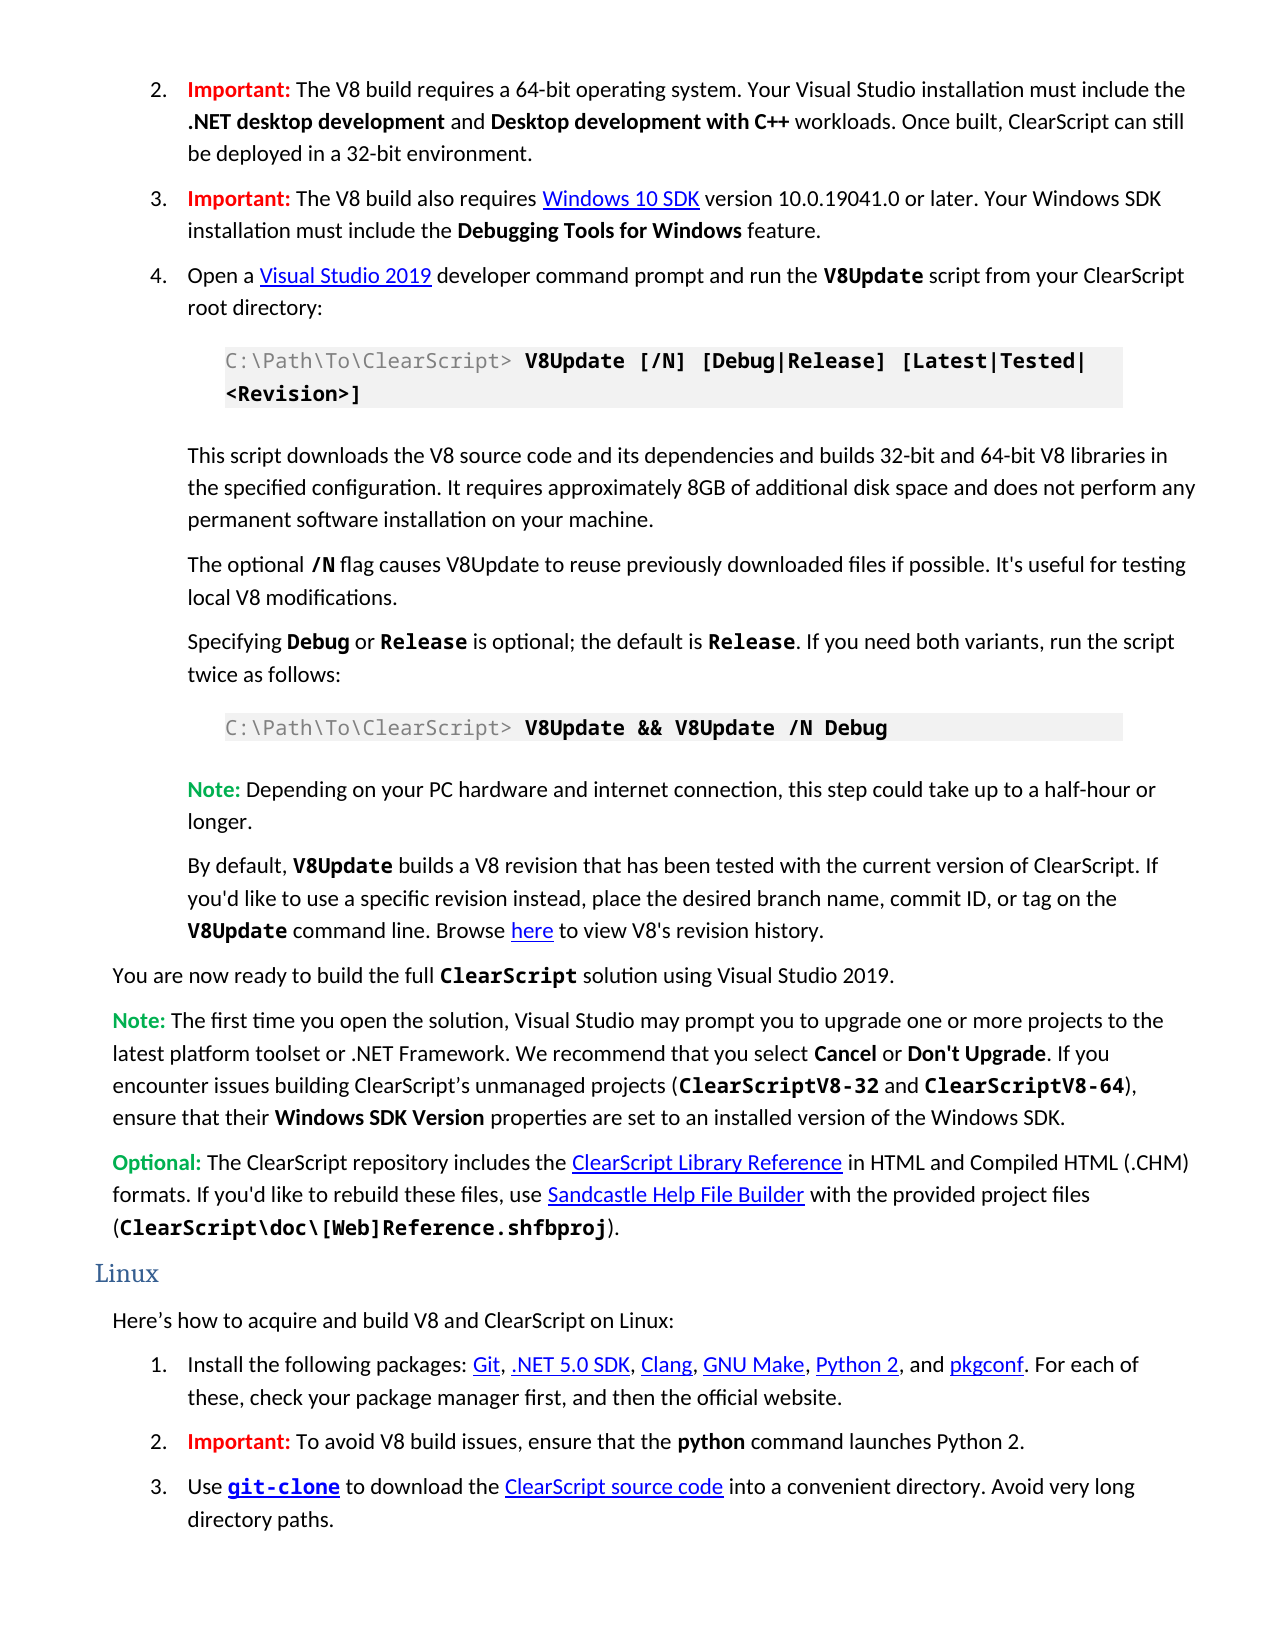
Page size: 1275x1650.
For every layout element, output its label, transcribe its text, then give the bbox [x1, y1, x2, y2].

text Note: Depending on your PC hardware and internet connection, this step could take up to a half-hour or longer. [187, 775, 1200, 835]
text C:\Path\To\ClearScript> V8Update && V8Update /N Debug [225, 713, 1123, 741]
list Important: To avoid V8 build issues, ensure that the python command launches Python 2. [150, 1427, 1200, 1456]
text You are now ready to build the full ClearScript solution using Visual Studio 2019. [112, 961, 1200, 990]
list Use git-clone to download the ClearScript source code into a convenient directory. Avoid very long directory paths. [150, 1472, 1200, 1533]
subtitle Linux [94, 1258, 1200, 1289]
text C:\Path\To\ClearScript> V8Update [/N] [Debug|Release] [Latest|Tested|<Revision>] [225, 347, 1123, 408]
text Optional: The ClearScript repository includes the ClearScript Library Reference in HTML and Compiled HTML (.CHM) formats. If you'd like to rebuild these files, use Sandcastle Help File Builder with the provided project files (ClearScript\doc\[Web]Reference.shfbproj). [112, 1148, 1200, 1241]
text By default, V8Update builds a V8 revision that has been tested with the current version of ClearScript. If you'd like to use a specific revision instead, place the desired branch name, commit ID, or tag on the V8Update command line. Browse here to view V8's revision history. [187, 852, 1200, 945]
text This script downloads the V8 source code and its dependencies and builds 32-bit and 64-bit V8 libraries in the specified configuration. It requires approximately 8GB of additional disk space and does not perform any permanent software installation on your machine. [187, 441, 1200, 533]
list Important: The V8 build requires a 64-bit operating system. Your Visual Studio installation must include the .NET desktop development and Desktop development with C++ workloads. Once built, ClearScript can still be deployed in a 32-bit environment. [150, 75, 1200, 167]
text Specifying Debug or Release is optional; the default is Release. If you need both variants, run the script twice as follows: [187, 627, 1200, 688]
list Install the following packages: Git, .NET 5.0 SDK, Clang, GNU Make, Python 2, and pkgconf. For each of these, check your package manager first, and then the official website. [150, 1351, 1200, 1411]
list Open a Visual Studio 2019 developer command prompt and run the V8Update script from your ClearScript root directory: [150, 261, 1200, 322]
text The optional /N flag causes V8Update to reuse previously downloaded files if possible. It's useful for testing local V8 modifications. [187, 550, 1200, 611]
list Important: The V8 build also requires Windows 10 SDK version 10.0.19041.0 or later. Your Windows SDK installation must include the Debugging Tools for Windows feature. [150, 184, 1200, 244]
text Here’s how to acquire and build V8 and ClearScript on Linux: [112, 1306, 1200, 1334]
text Note: The first time you open the solution, Visual Studio may prompt you to upgrade one or more projects to the latest platform toolset or .NET Framework. We recommend that you select Cancel or Don't Upgrade. If you encounter issues building ClearScript’s unmanaged projects (ClearScriptV8-32 and ClearScriptV8-64), ensure that their Windows SDK Version properties are set to an installed version of the Windows SDK. [112, 1007, 1200, 1132]
